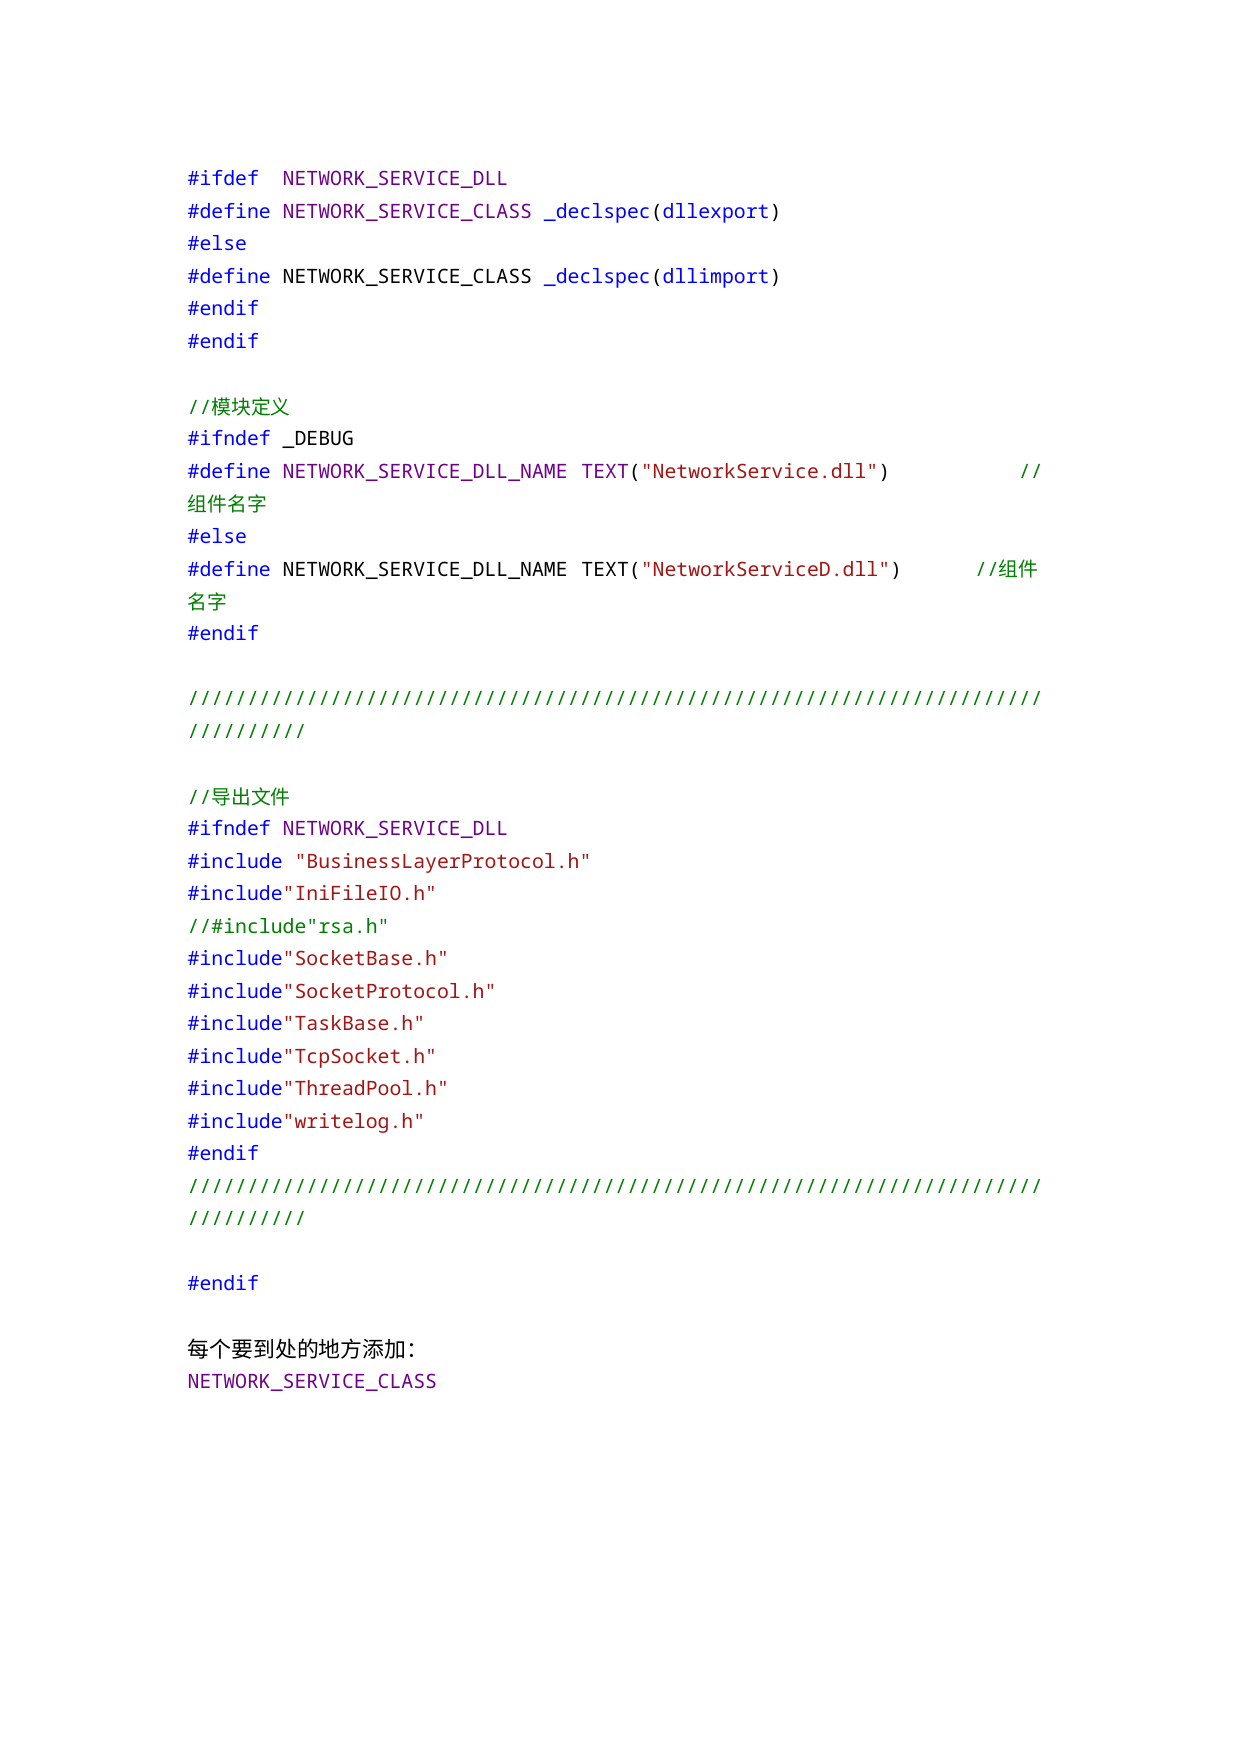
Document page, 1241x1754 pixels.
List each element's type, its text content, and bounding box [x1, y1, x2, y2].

text #define NETWORK_SERVICE_CLASS _declspec(dllexport) [187, 194, 1053, 227]
text #ifdef NETWORK_SERVICE_DLL [187, 162, 1053, 194]
text #include"TcpSocket.h" [187, 1039, 1053, 1072]
text #define NETWORK_SERVICE_DLL_NAME TEXT("NetworkServiceD.dll") //组件名字 [187, 552, 1053, 617]
text #ifndef NETWORK_SERVICE_DLL [187, 812, 1053, 844]
text #define NETWORK_SERVICE_DLL_NAME TEXT("NetworkService.dll") //组件名字 [187, 454, 1053, 519]
text #ifndef _DEBUG [187, 422, 1053, 454]
text #include "BusinessLayerProtocol.h" [187, 844, 1053, 877]
text NETWORK_SERVICE_CLASS [187, 1364, 1053, 1397]
text ////////////////////////////////////////////////////////////////////////////////// [187, 682, 1053, 747]
text ////////////////////////////////////////////////////////////////////////////////// [187, 1169, 1053, 1234]
text //#include"rsa.h" [187, 909, 1053, 942]
text #include"SocketBase.h" [187, 942, 1053, 974]
text #include"TaskBase.h" [187, 1007, 1053, 1039]
text #include"IniFileIO.h" [187, 877, 1053, 909]
text #include"SocketProtocol.h" [187, 974, 1053, 1007]
text #include"writelog.h" [187, 1104, 1053, 1137]
text #else [187, 227, 1053, 259]
text #endif [187, 1137, 1053, 1169]
text #else [187, 519, 1053, 552]
text #endif [187, 617, 1053, 649]
text #include"ThreadPool.h" [187, 1072, 1053, 1104]
text #endif [187, 292, 1053, 324]
text 每个要到处的地方添加： [187, 1332, 1053, 1364]
text #endif [187, 1267, 1053, 1299]
text //模块定义 [187, 389, 1053, 422]
text #define NETWORK_SERVICE_CLASS _declspec(dllimport) [187, 259, 1053, 292]
text #endif [187, 324, 1053, 357]
text //导出文件 [187, 779, 1053, 812]
